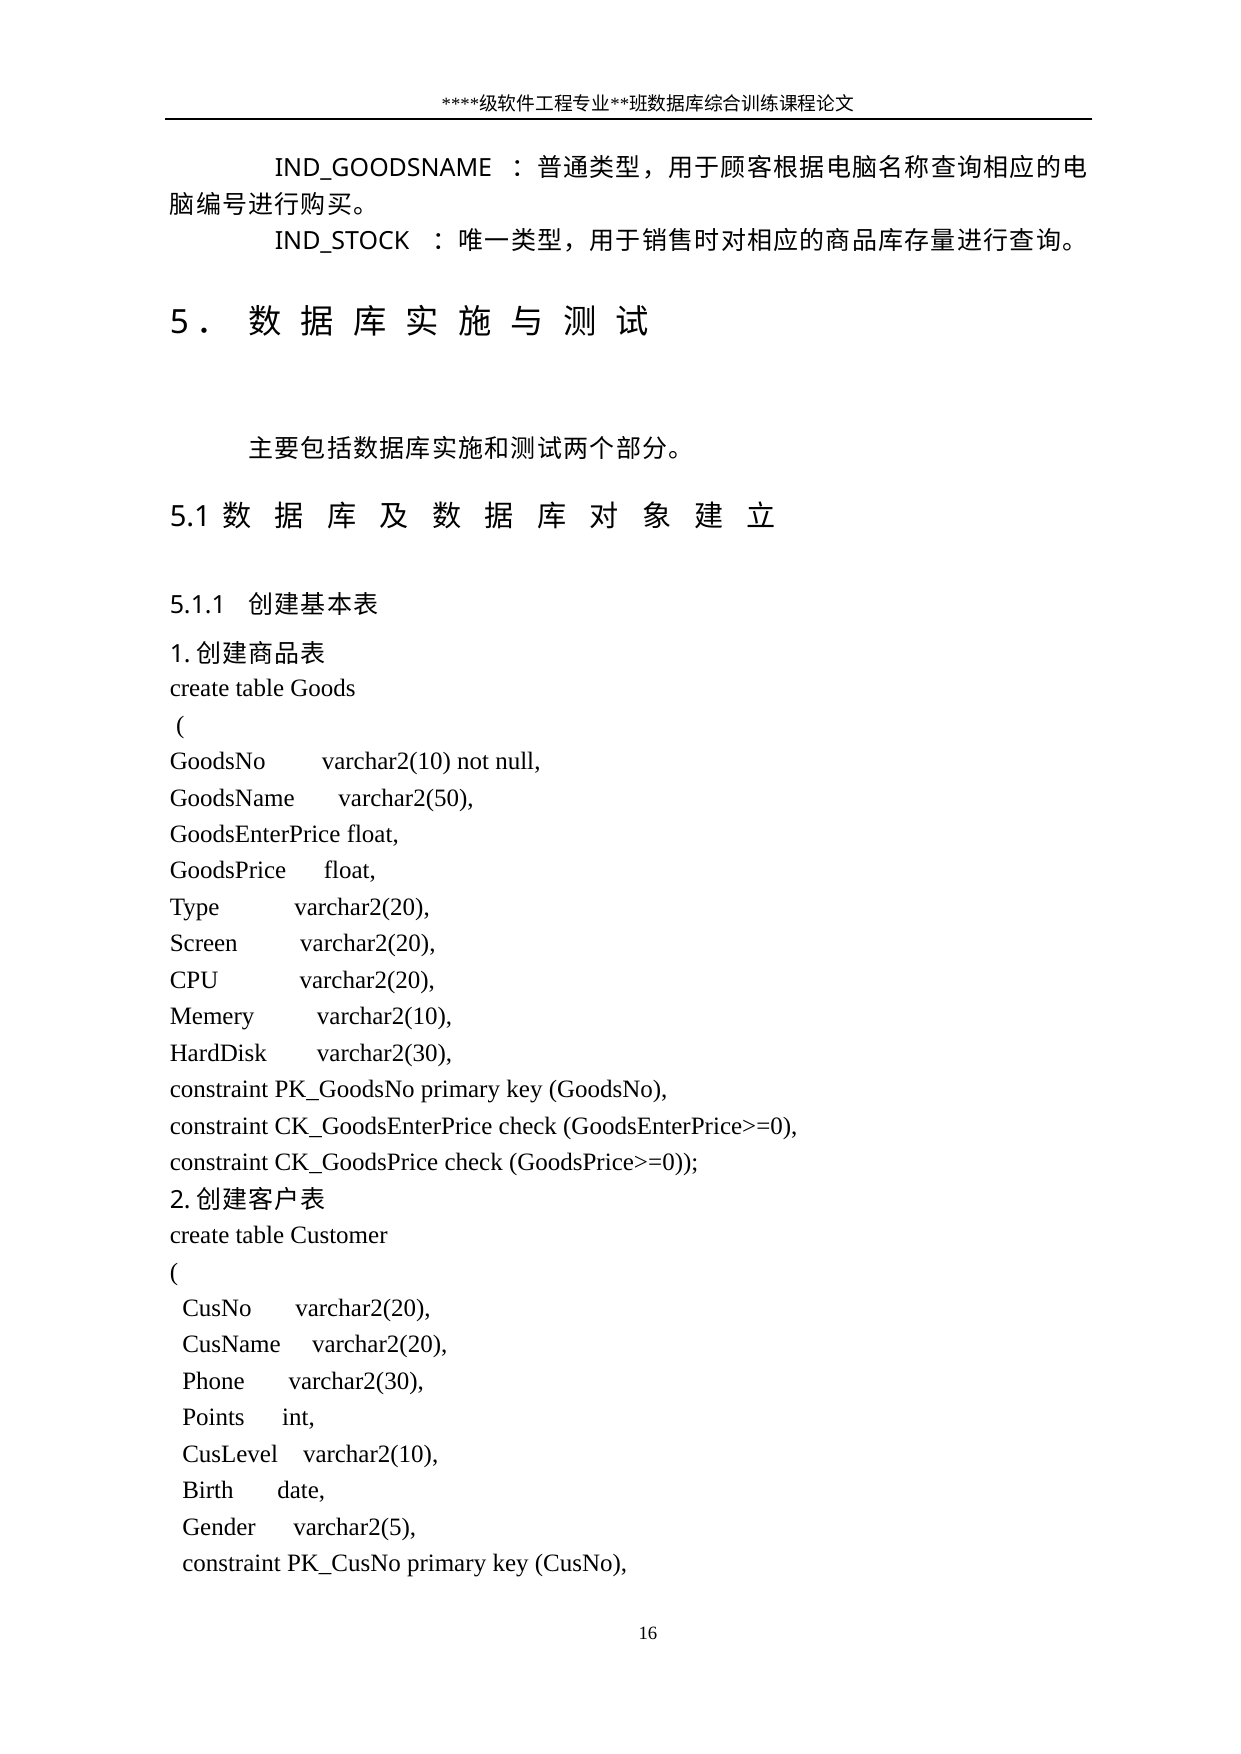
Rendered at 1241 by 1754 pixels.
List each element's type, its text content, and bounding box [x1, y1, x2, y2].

text IND_GOODSNAME：普通类型，用于顾客根据电脑名称查询相应的电脑编号进行购买。 [169, 148, 1088, 221]
text Gender varchar2(5), [169, 1508, 1088, 1544]
text IND_STOCK：唯一类型，用于销售时对相应的商品库存量进行查询。 [169, 221, 1088, 257]
subtitle 5.1 数据库及数据库对象建立 [169, 477, 1088, 550]
text GoodsEnterPrice float, [169, 815, 1088, 852]
subtitle 5.1.1创建基本表 [169, 584, 1088, 621]
text Birth date, [169, 1472, 1088, 1508]
text 1.创建商品表 [169, 633, 1088, 669]
text CusLevel varchar2(10), [169, 1435, 1088, 1472]
text Screen varchar2(20), [169, 925, 1088, 961]
text CusNo varchar2(20), [169, 1289, 1088, 1326]
text CusName varchar2(20), [169, 1326, 1088, 1362]
text constraint PK_GoodsNo primary key (GoodsNo), [169, 1071, 1088, 1107]
text constraint CK_GoodsPrice check (GoodsPrice>=0)); [169, 1143, 1088, 1180]
text ( [169, 1253, 1088, 1289]
text Points int, [169, 1399, 1088, 1435]
text 2.创建客户表 [169, 1180, 1088, 1216]
text Type varchar2(20), [169, 888, 1088, 925]
text constraint PK_CusNo primary key (CusNo), [169, 1544, 1088, 1581]
text constraint CK_GoodsEnterPrice check (GoodsEnterPrice>=0), [169, 1107, 1088, 1143]
text GoodsName varchar2(50), [169, 779, 1088, 815]
text Memery varchar2(10), [169, 998, 1088, 1034]
text create table Goods [169, 669, 1088, 706]
text ( [169, 706, 1088, 742]
text GoodsPrice float, [169, 852, 1088, 888]
subtitle 5．数据库实施与测试 [169, 282, 1088, 355]
text Phone varchar2(30), [169, 1362, 1088, 1399]
text create table Customer [169, 1216, 1088, 1253]
text GoodsNo varchar2(10) not null, [169, 742, 1088, 779]
text CPU varchar2(20), [169, 961, 1088, 998]
text HardDisk varchar2(30), [169, 1034, 1088, 1071]
text 主要包括数据库实施和测试两个部分。 [169, 428, 1088, 465]
